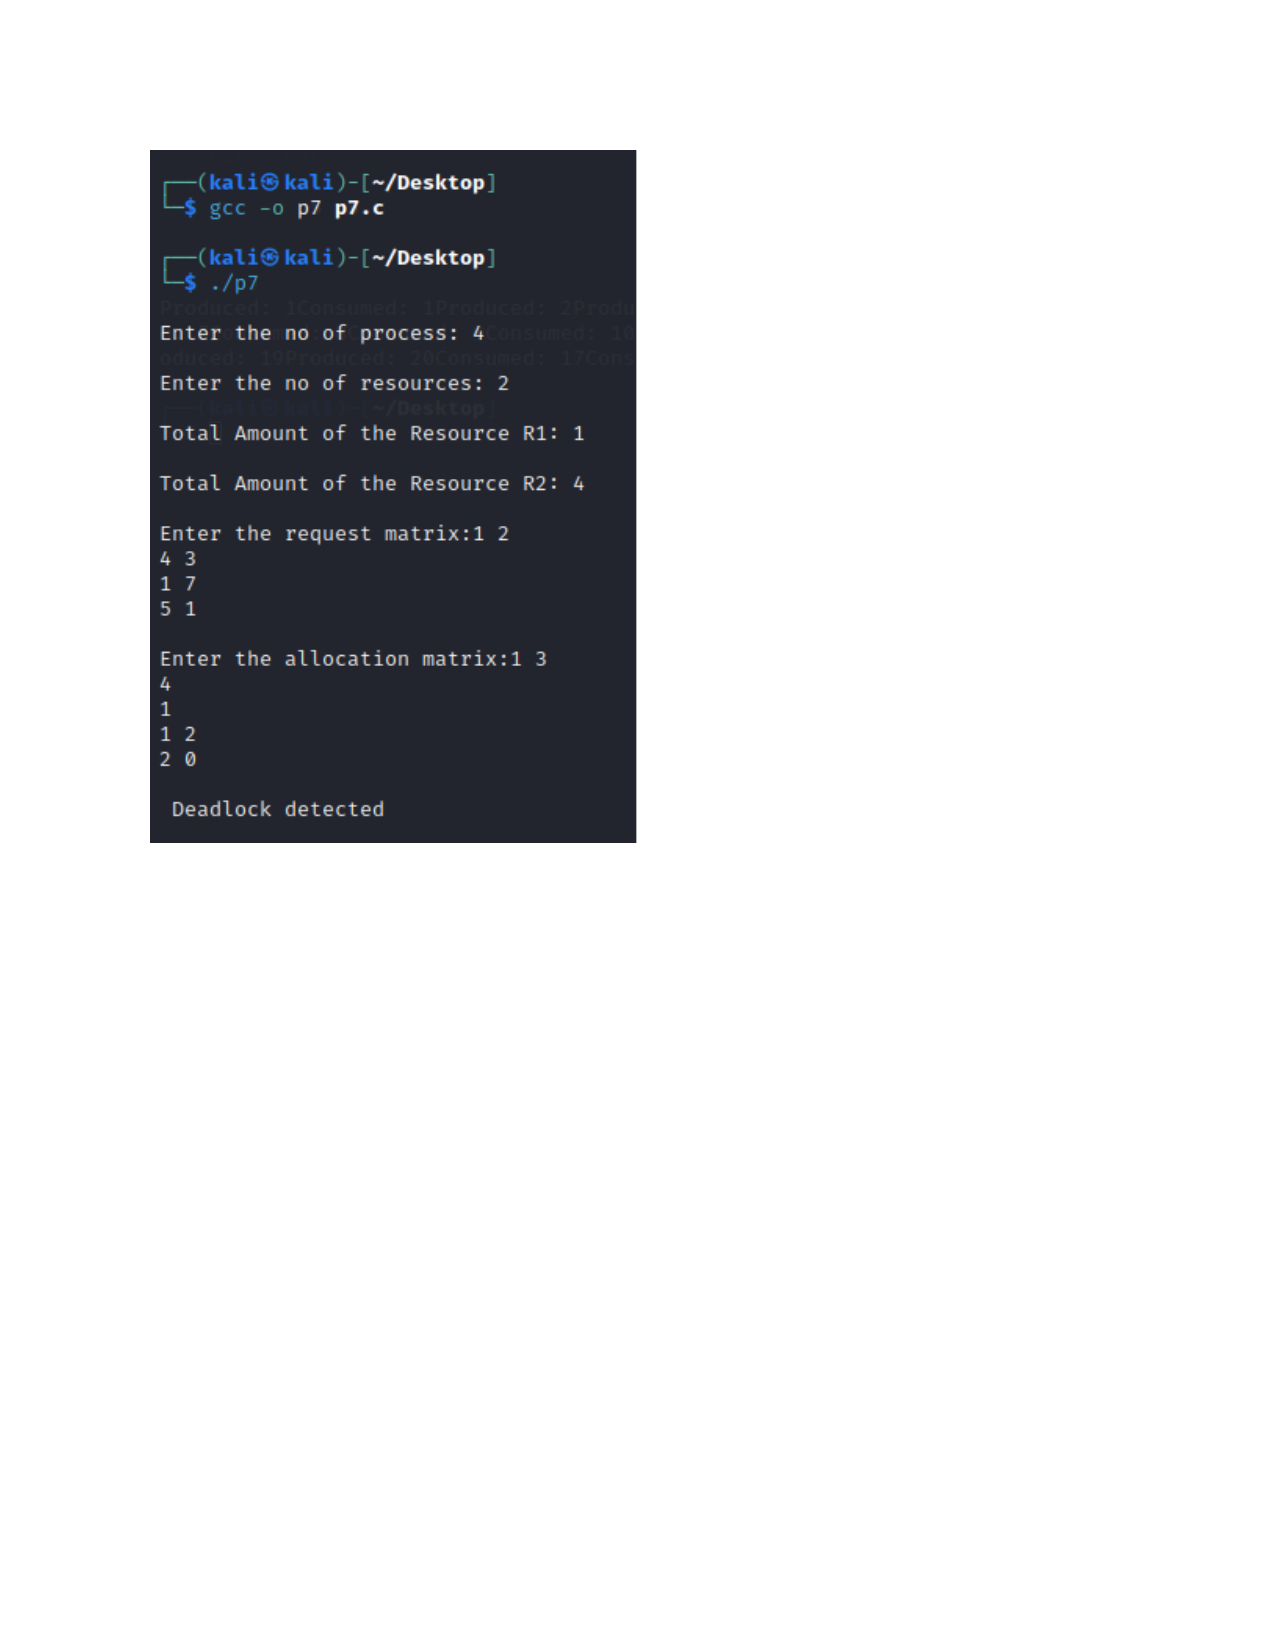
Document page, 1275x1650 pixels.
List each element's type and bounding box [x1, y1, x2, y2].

picture [150, 150, 637, 843]
